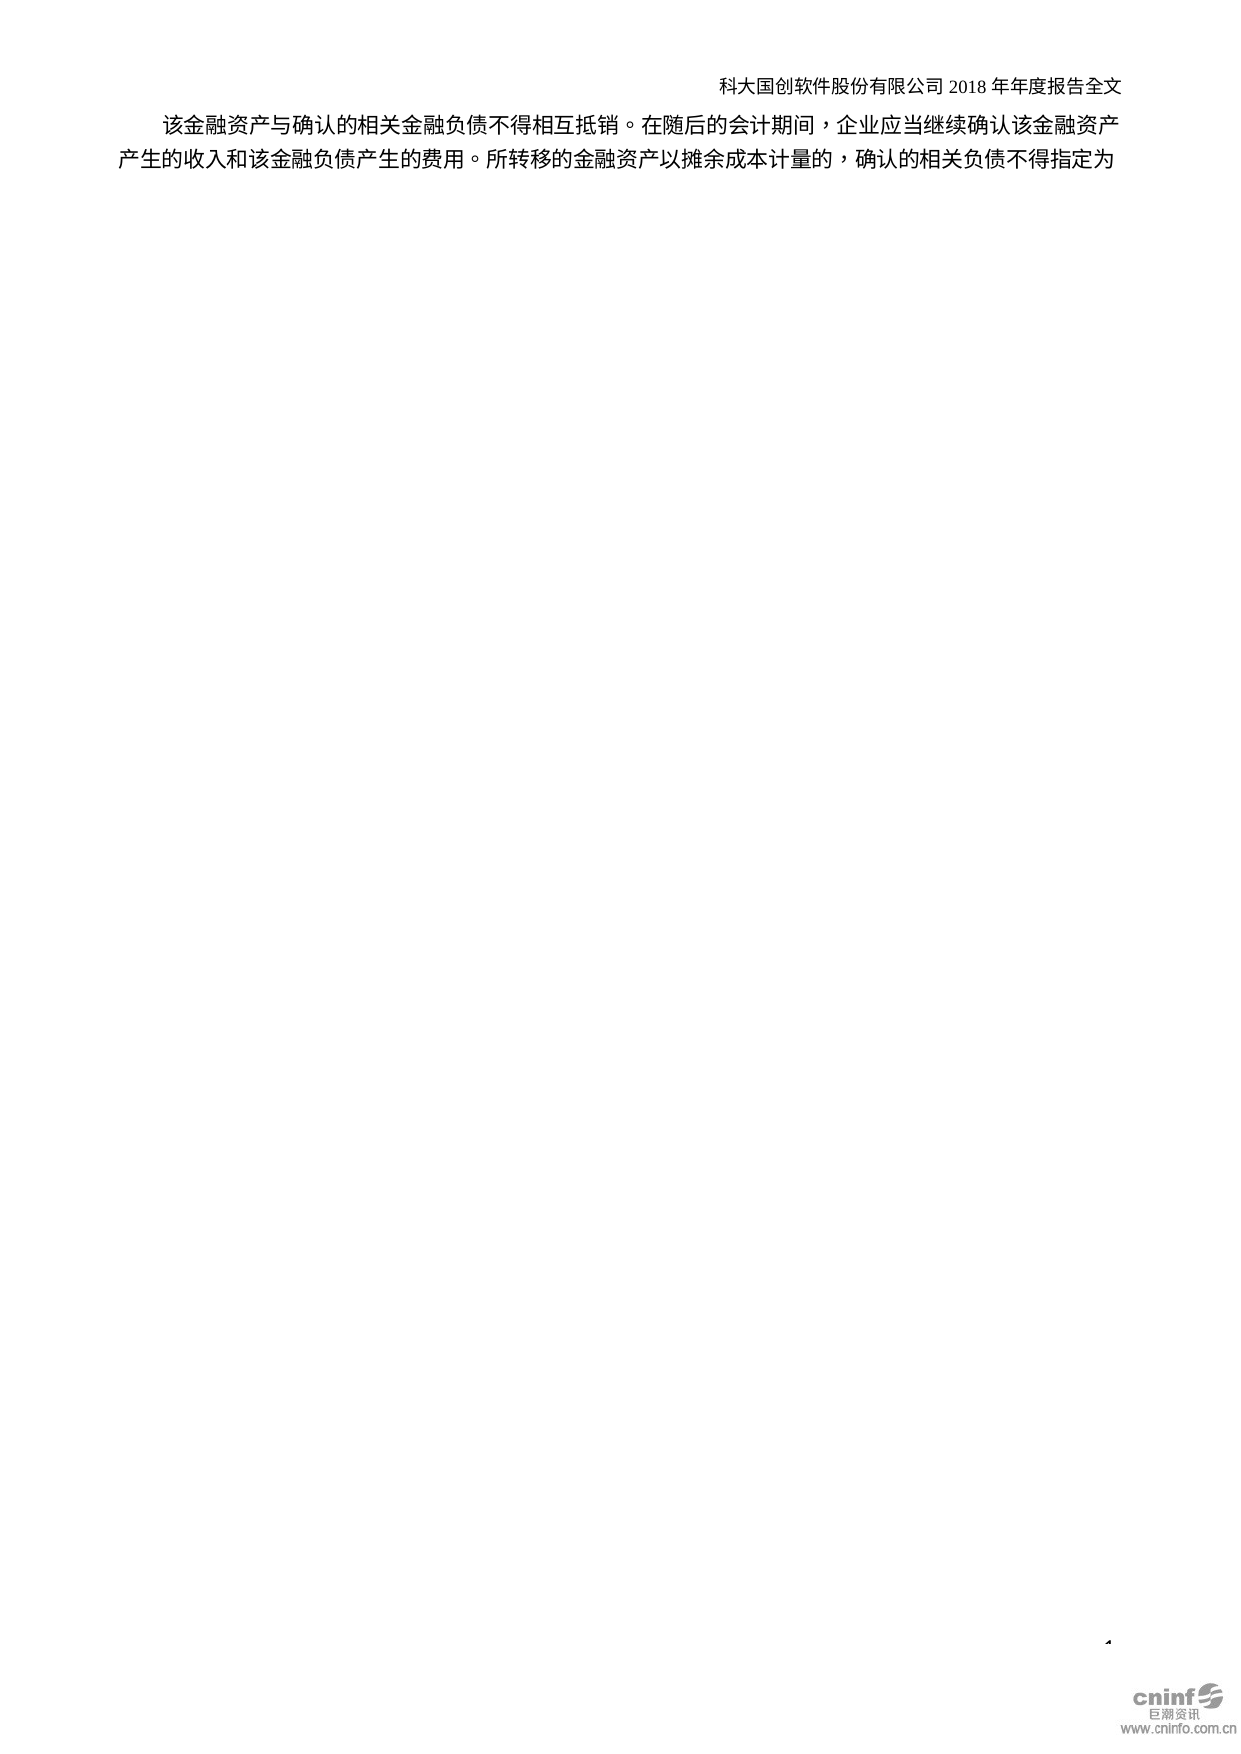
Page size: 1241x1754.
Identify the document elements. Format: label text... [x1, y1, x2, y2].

picture [1115, 1680, 1240, 1737]
text 该金融资产与确认的相关金融负债不得相互抵销。在随后的会计期间，企业应当继续确认该金融资产 产生的收入和该金融负债产生的费用。所转移的金融资产以摊余成本计量的，确认的相关负债不得指定为 [118, 110, 1123, 174]
